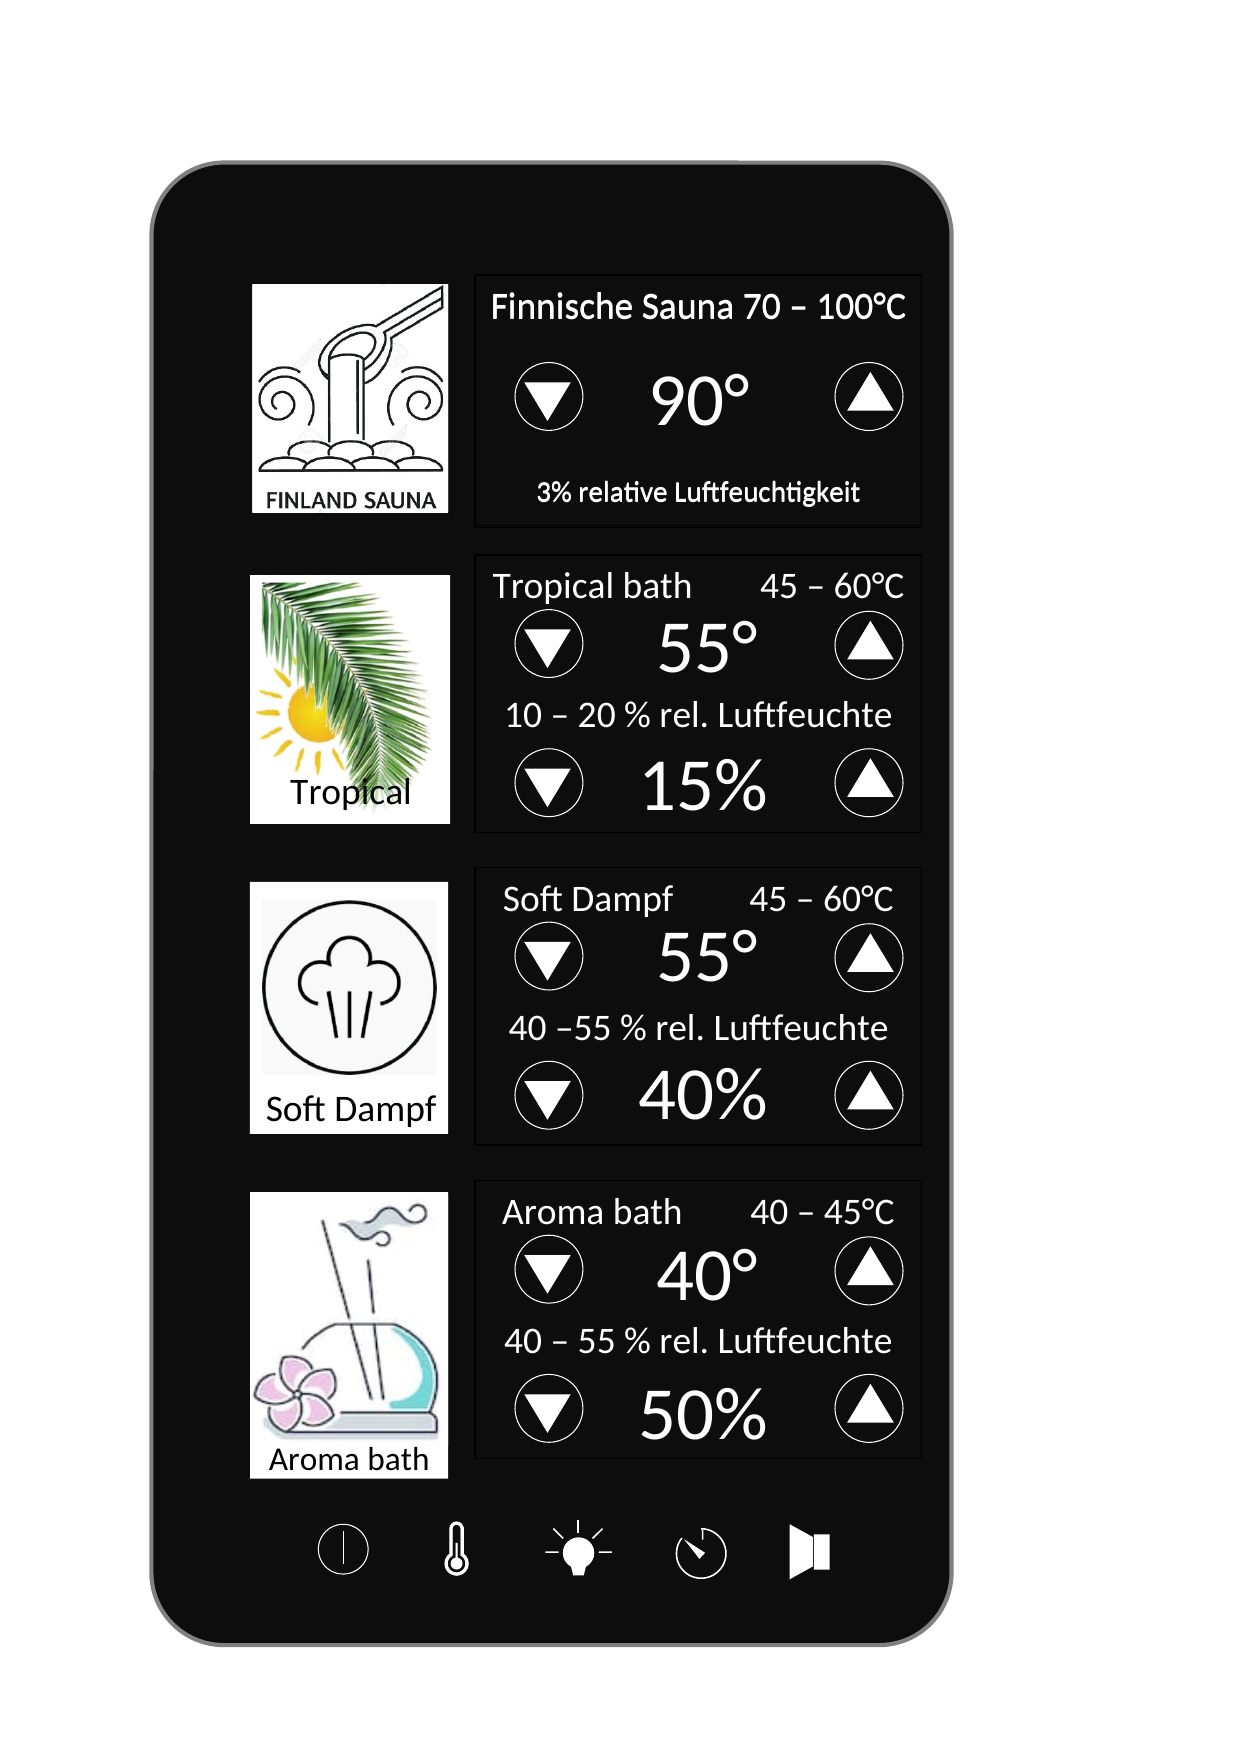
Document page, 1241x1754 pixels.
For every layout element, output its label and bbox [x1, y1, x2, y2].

picture [250, 575, 451, 824]
picture [259, 899, 438, 1076]
picture [252, 284, 449, 513]
picture [250, 1192, 449, 1446]
picture [427, 1519, 486, 1578]
